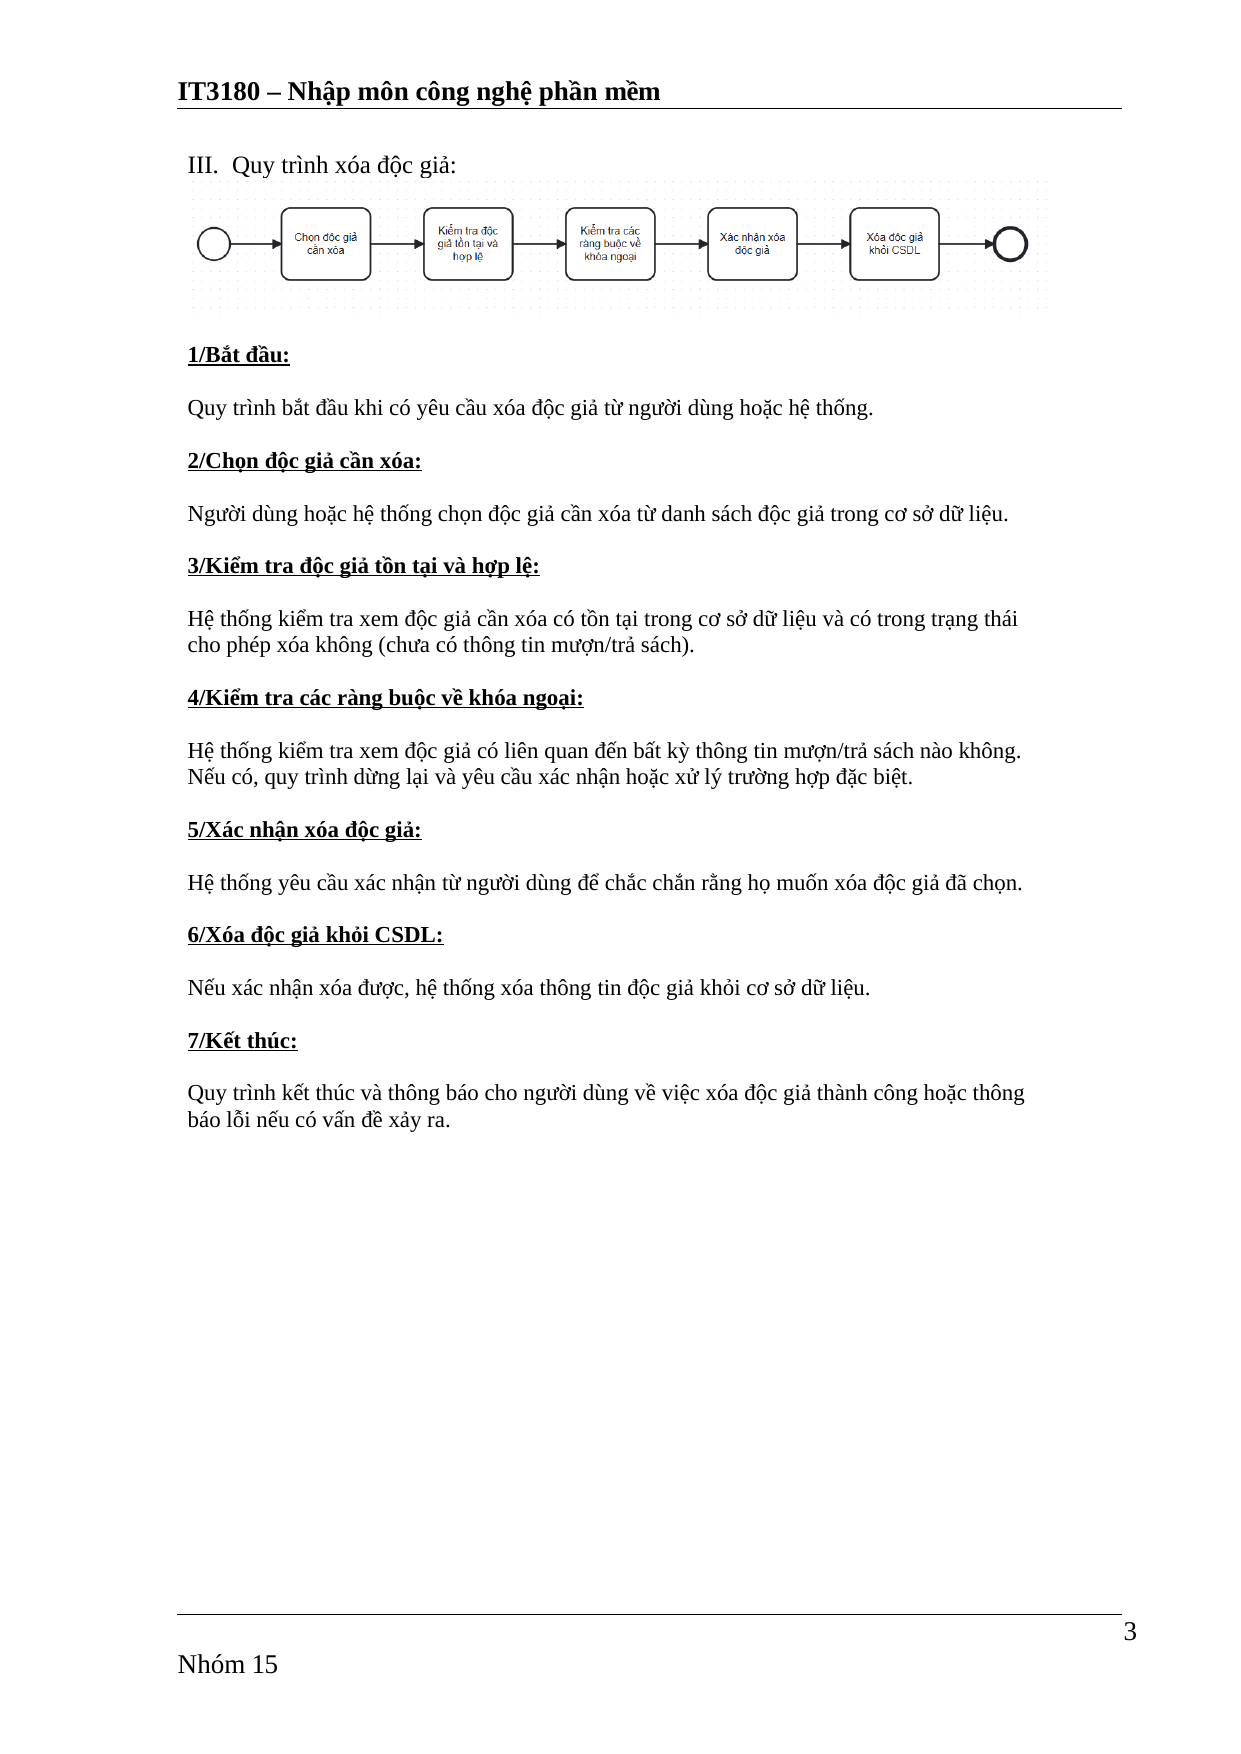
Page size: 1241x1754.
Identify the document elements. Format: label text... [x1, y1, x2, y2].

text 6/Xóa độc giả khỏi CSDL: [187, 921, 1053, 948]
text 7/Kết thúc: [187, 1027, 1053, 1053]
text Người dùng hoặc hệ thống chọn độc giả cần xóa từ danh sách độc giả trong cơ sở dữ liệu. [187, 499, 1053, 526]
text 2/Chọn độc giả cần xóa: [187, 447, 1053, 473]
text 1/Bắt đầu: [187, 341, 1053, 368]
text 5/Xác nhận xóa độc giả: [187, 816, 1053, 842]
text Quy trình kết thúc và thông báo cho người dùng về việc xóa độc giả thành công hoặc thông báo lỗi nếu có vấn đề xảy ra. [187, 1079, 1053, 1132]
text Nếu xác nhận xóa được, hệ thống xóa thông tin độc giả khỏi cơ sở dữ liệu. [187, 974, 1053, 1000]
text Hệ thống yêu cầu xác nhận từ người dùng để chắc chắn rằng họ muốn xóa độc giả đã chọn. [187, 868, 1053, 895]
text Quy trình bắt đầu khi có yêu cầu xóa độc giả từ người dùng hoặc hệ thống. [187, 394, 1053, 421]
picture [187, 178, 1053, 316]
text 3/Kiểm tra độc giả tồn tại và hợp lệ: [187, 552, 1053, 579]
text Hệ thống kiểm tra xem độc giả cần xóa có tồn tại trong cơ sở dữ liệu và có trong trạng thái cho phép xóa không (chưa có thông tin mượn/trả sách). [187, 605, 1053, 658]
text Hệ thống kiểm tra xem độc giả có liên quan đến bất kỳ thông tin mượn/trả sách nào không. Nếu có, quy trình dừng lại và yêu cầu xác nhận hoặc xử lý trường hợp đặc biệt. [187, 737, 1053, 789]
text 4/Kiểm tra các ràng buộc về khóa ngoại: [187, 684, 1053, 710]
list Quy trình xóa độc giả: [187, 150, 1053, 178]
